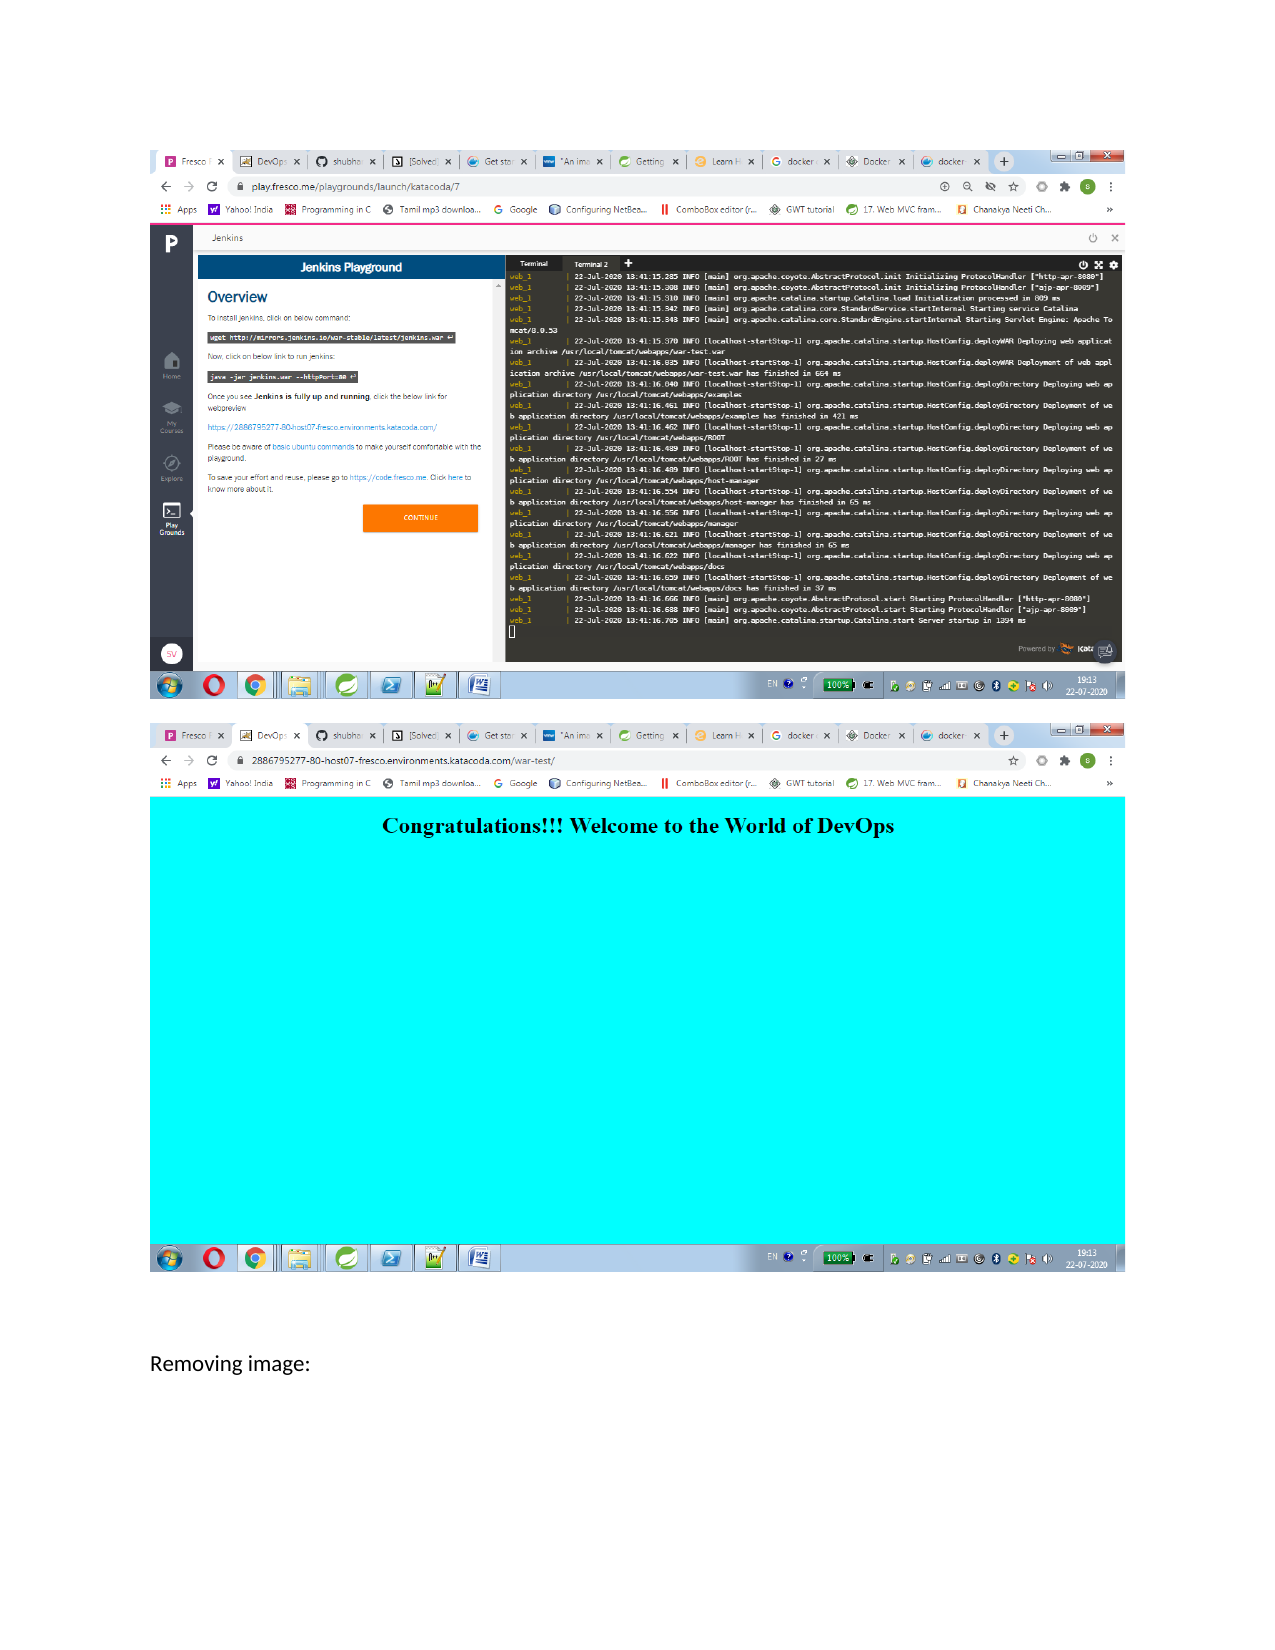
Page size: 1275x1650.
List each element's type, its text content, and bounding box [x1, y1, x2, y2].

picture [150, 150, 1125, 699]
text Removing image: [150, 1349, 1125, 1377]
picture [150, 723, 1125, 1272]
